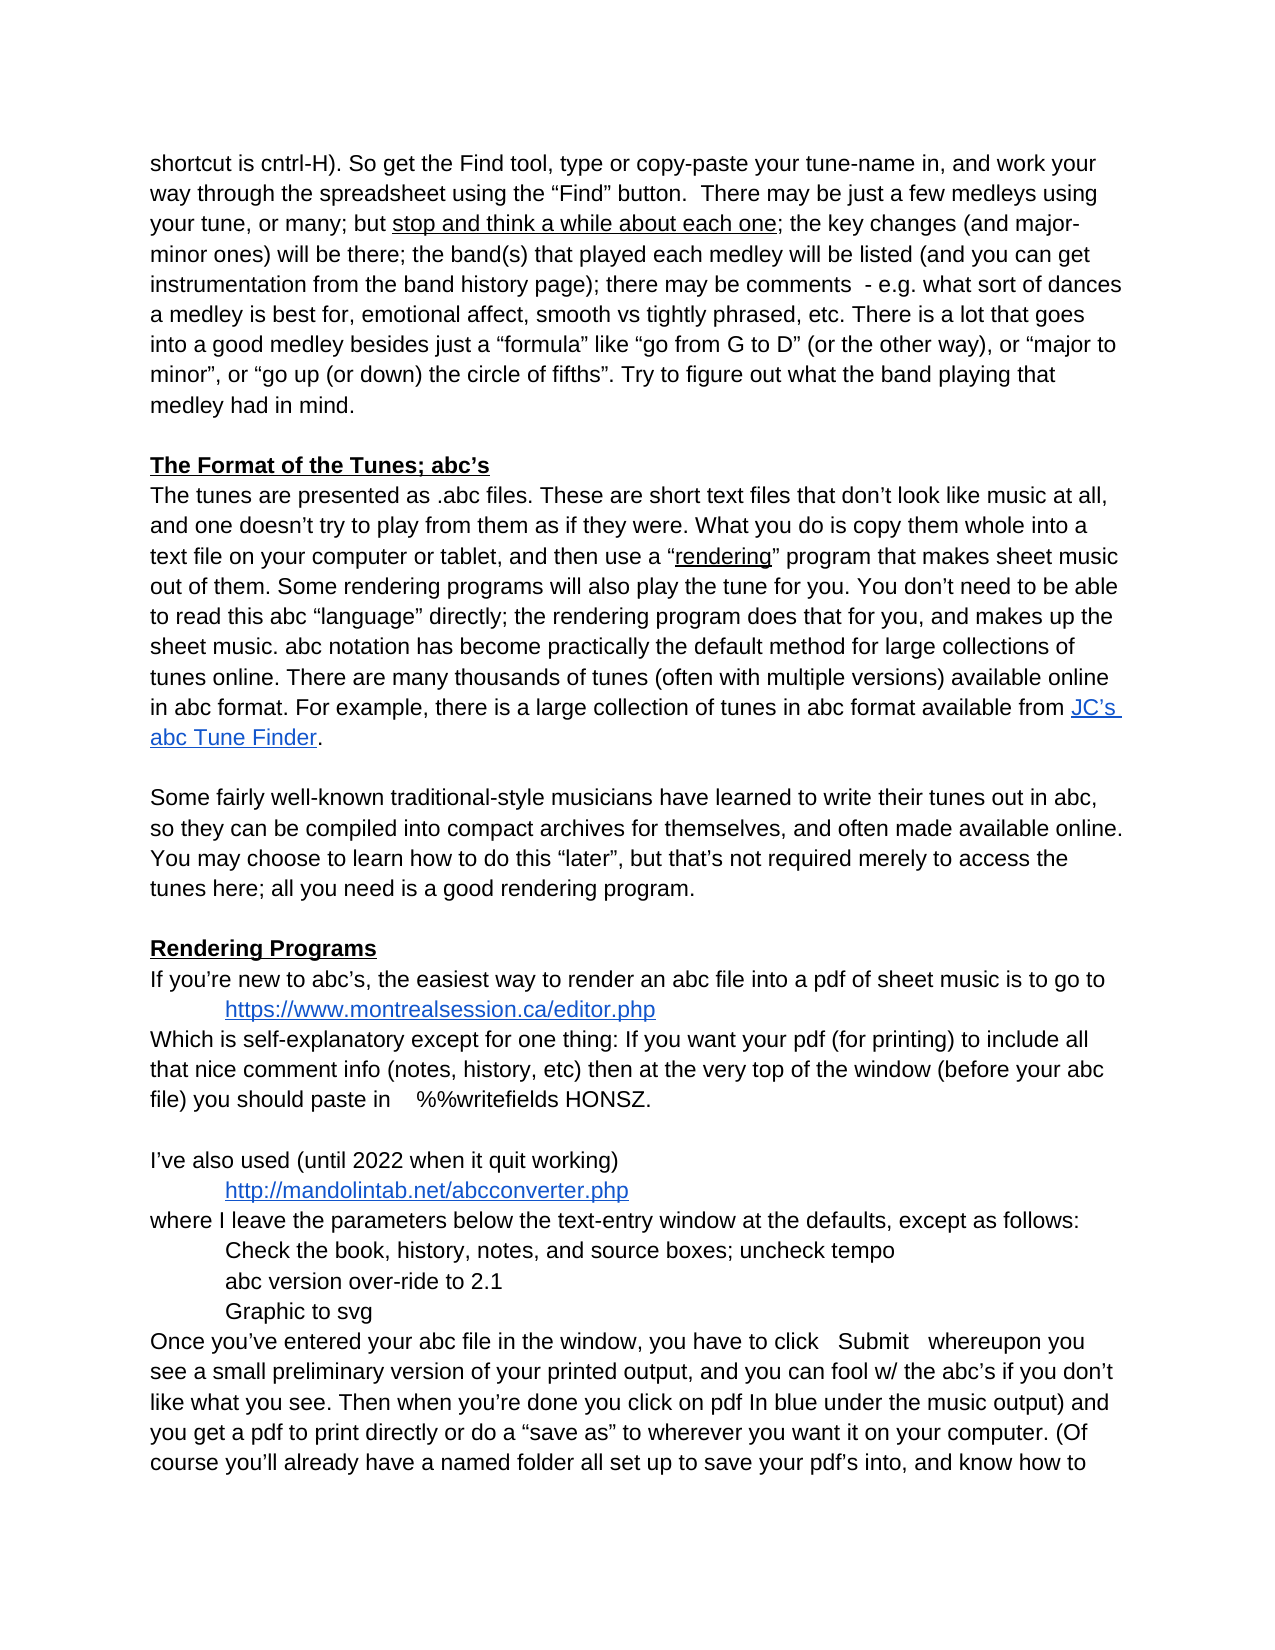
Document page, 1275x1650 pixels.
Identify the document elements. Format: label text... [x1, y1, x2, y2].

text https://www.montrealsession.ca/editor.php [150, 996, 1125, 1022]
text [150, 1328, 1125, 1475]
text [150, 150, 1125, 418]
text I’ve also used (until 2022 when it quit working) [150, 1147, 1125, 1173]
text The Format of the Tunes; abc’s [150, 452, 1125, 478]
text Rendering Programs [150, 935, 1125, 962]
text Check the book, history, notes, and source boxes; uncheck tempo [150, 1237, 1125, 1264]
text Which is self-explanatory except for one thing: If you want your pdf (for printing) to include all that nice comment info (notes, history, etc) then at the very top of the window (before your abc file) you should paste in %%writefields HONSZ. [150, 1026, 1125, 1113]
text If you’re new to abc’s, the easiest way to render an abc file into a pdf of sheet music is to go to [150, 966, 1125, 992]
text where I leave the parameters below the text-entry window at the defaults, except as follows: [150, 1207, 1125, 1234]
text Graphic to svg [150, 1298, 1125, 1324]
text Some fairly well-known traditional-style musicians have learned to write their tunes out in abc, so they can be compiled into compact archives for themselves, and often made available online. You may choose to learn how to do this “later”, but that’s not required merely to access the tunes here; all you need is a good rendering program. [150, 784, 1125, 901]
text abc version over-ride to 2.1 [150, 1268, 1125, 1294]
text The tunes are presented as .abc files. These are short text files that don’t look like music at all, and one doesn’t try to play from them as if they were. What you do is copy them whole into a text file on your computer or tablet, and then use a “rendering” program that makes sheet music out of them. Some rendering programs will also play the tune for you. You don’t need to be able to read this abc “language” directly; the rendering program does that for you, and makes up the sheet music. abc notation has become practically the default method for large collections of tunes online. There are many thousands of tunes (often with multiple versions) available online in abc format. For example, there is a large collection of tunes in abc format available from JC’s abc Tune Finder. [150, 482, 1125, 750]
text http://mandolintab.net/abcconverter.php [150, 1177, 1125, 1203]
